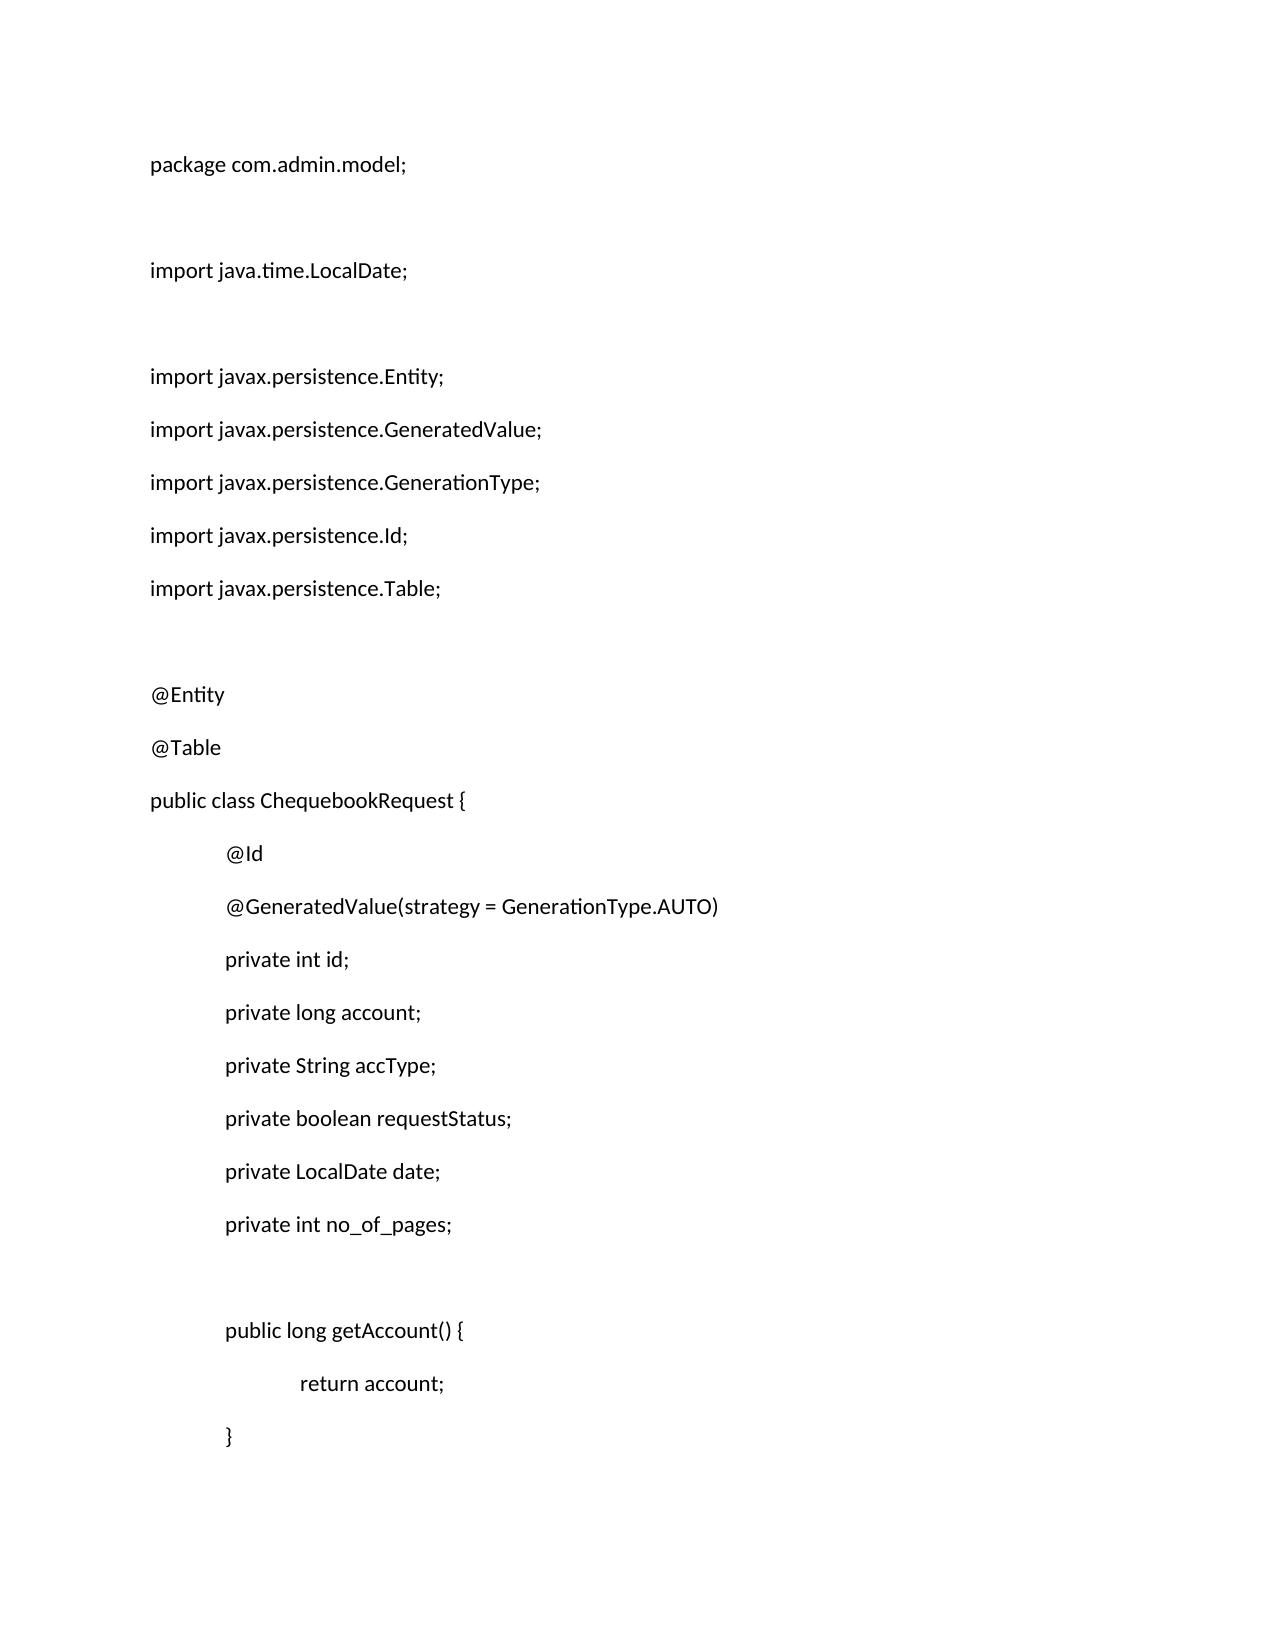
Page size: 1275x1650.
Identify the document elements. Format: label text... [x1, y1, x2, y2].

text private boolean requestStatus; [150, 1104, 1125, 1132]
text private int no_of_pages; [150, 1210, 1125, 1238]
text public class ChequebookRequest { [150, 786, 1125, 814]
text import java.time.LocalDate; [150, 256, 1125, 284]
text return account; [150, 1369, 1125, 1397]
text package com.admin.model; [150, 150, 1125, 178]
text public long getAccount() { [150, 1316, 1125, 1344]
text @Id [150, 839, 1125, 867]
text import javax.persistence.GeneratedValue; [150, 415, 1125, 443]
text private LocalDate date; [150, 1157, 1125, 1185]
text private long account; [150, 998, 1125, 1026]
text import javax.persistence.Id; [150, 521, 1125, 549]
text private int id; [150, 945, 1125, 973]
text import javax.persistence.Entity; [150, 362, 1125, 390]
text } [150, 1422, 1125, 1451]
text import javax.persistence.Table; [150, 574, 1125, 602]
text private String accType; [150, 1051, 1125, 1079]
text import javax.persistence.GenerationType; [150, 468, 1125, 496]
text @GeneratedValue(strategy = GenerationType.AUTO) [150, 892, 1125, 920]
text @Entity [150, 680, 1125, 708]
text @Table [150, 733, 1125, 761]
